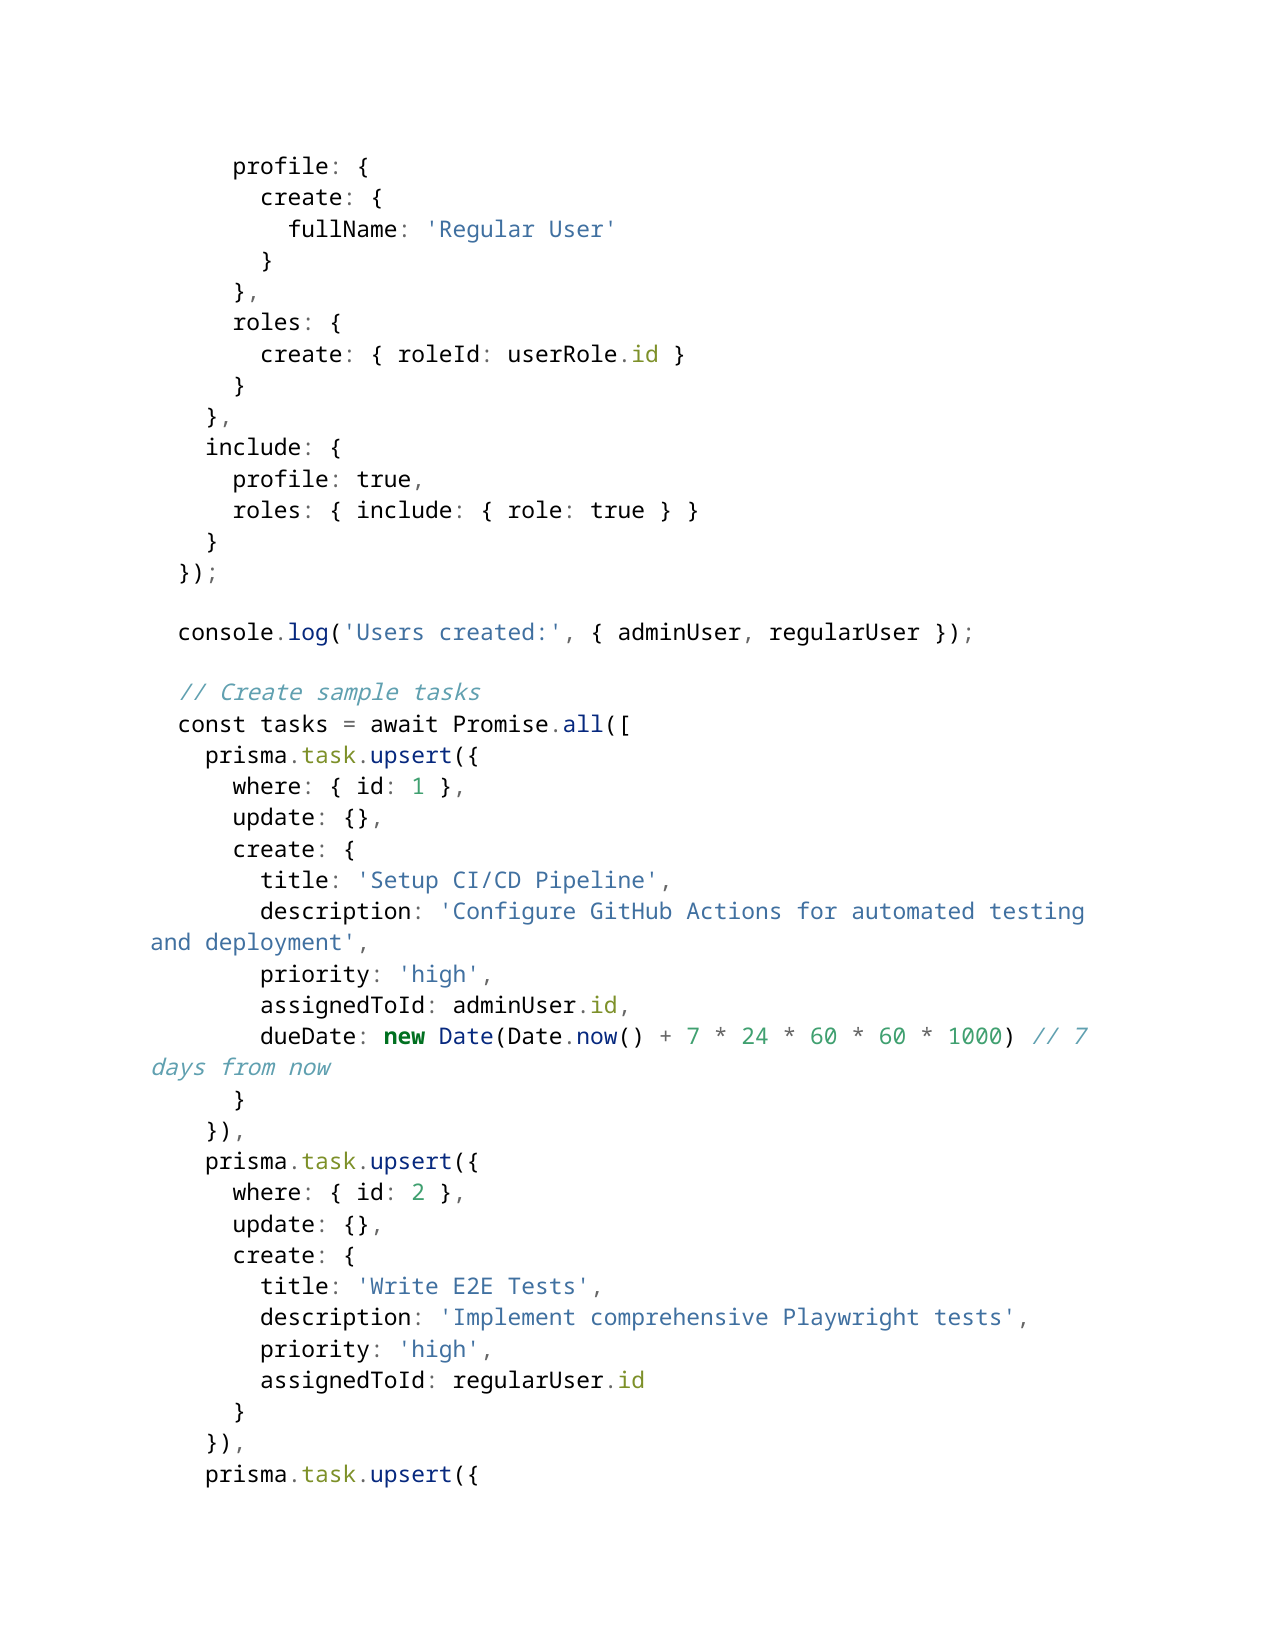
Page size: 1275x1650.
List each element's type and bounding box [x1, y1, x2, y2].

text [150, 150, 1125, 1489]
